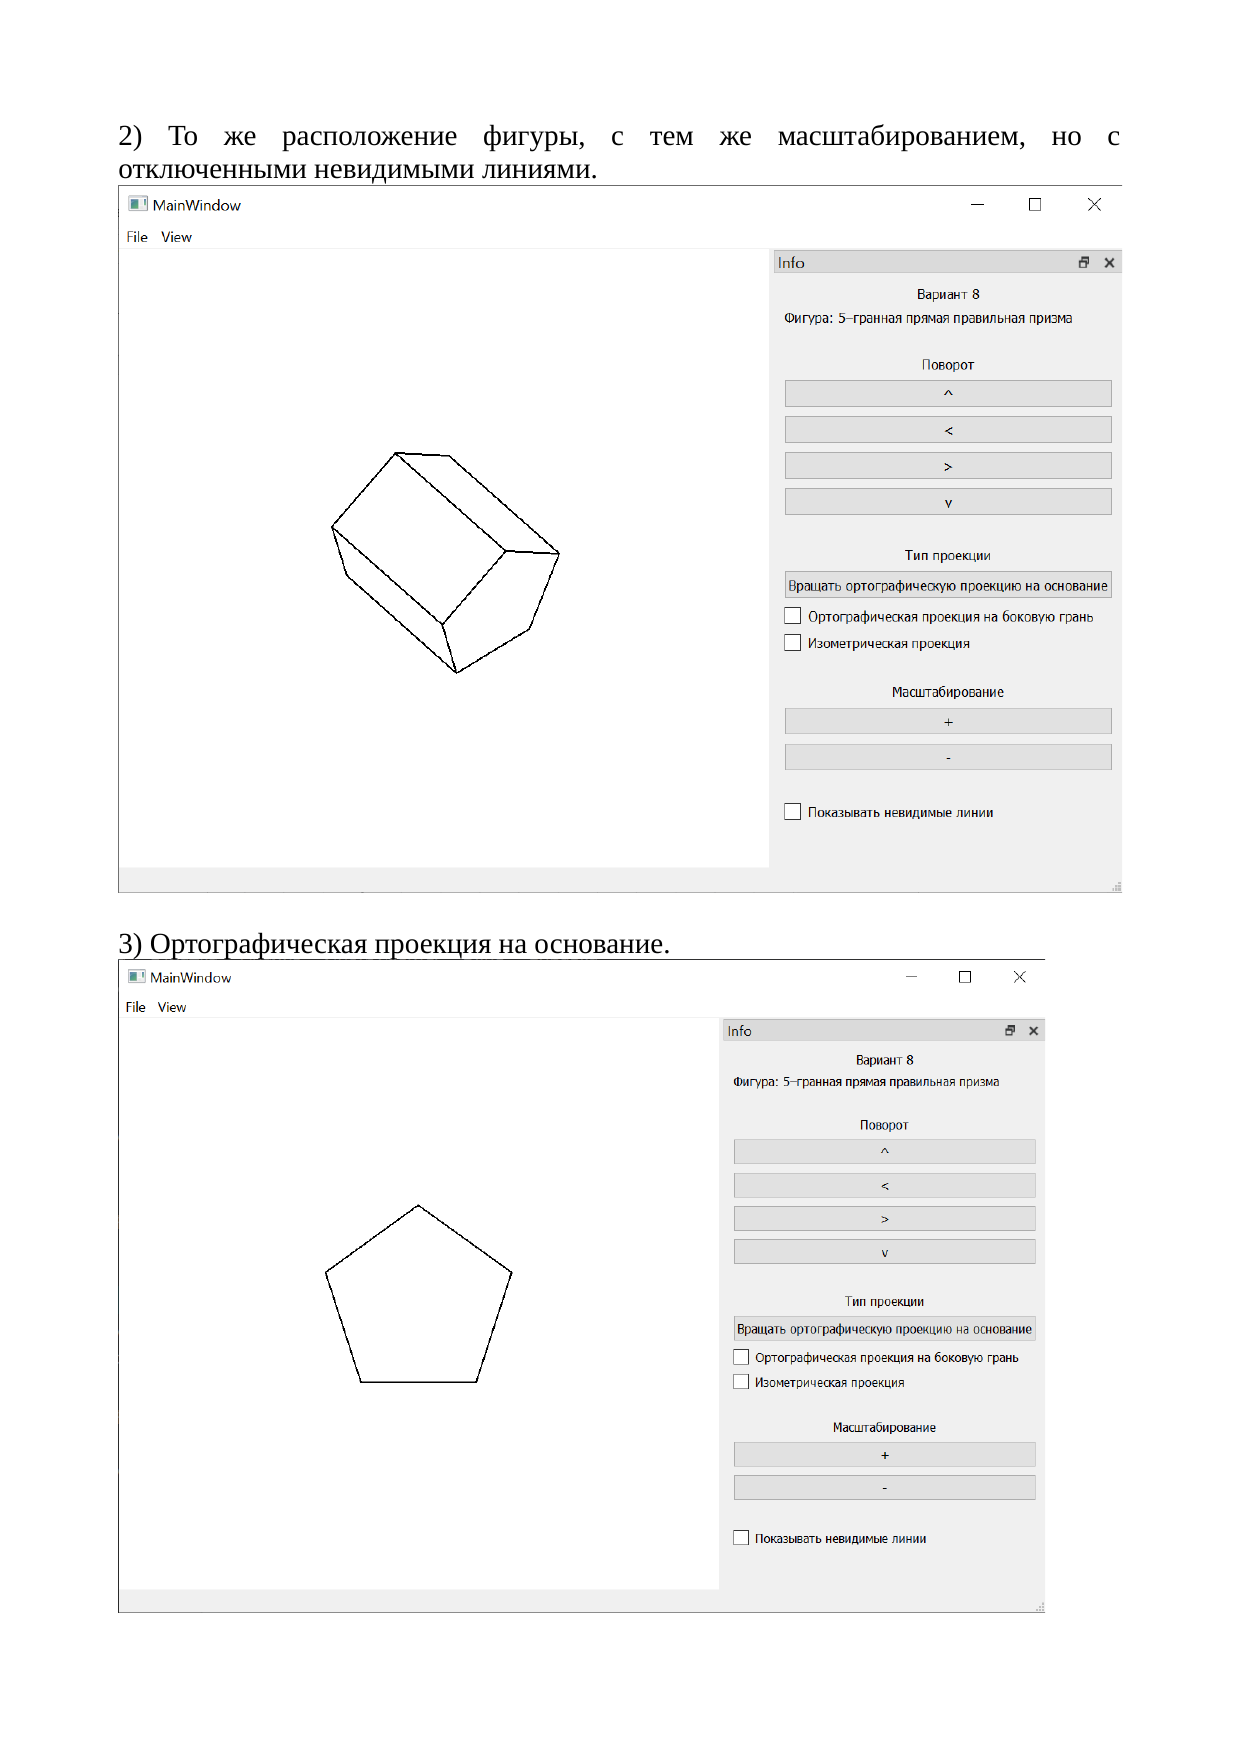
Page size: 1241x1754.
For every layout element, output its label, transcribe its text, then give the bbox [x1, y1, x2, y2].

text 2) То же расположение фигуры, с тем же масштабированием, но с отключенными невидимыми линиями. [118, 118, 1122, 185]
text 3) Ортографическая проекция на основание. [118, 926, 1122, 959]
picture [118, 959, 1046, 1613]
picture [118, 185, 1123, 893]
